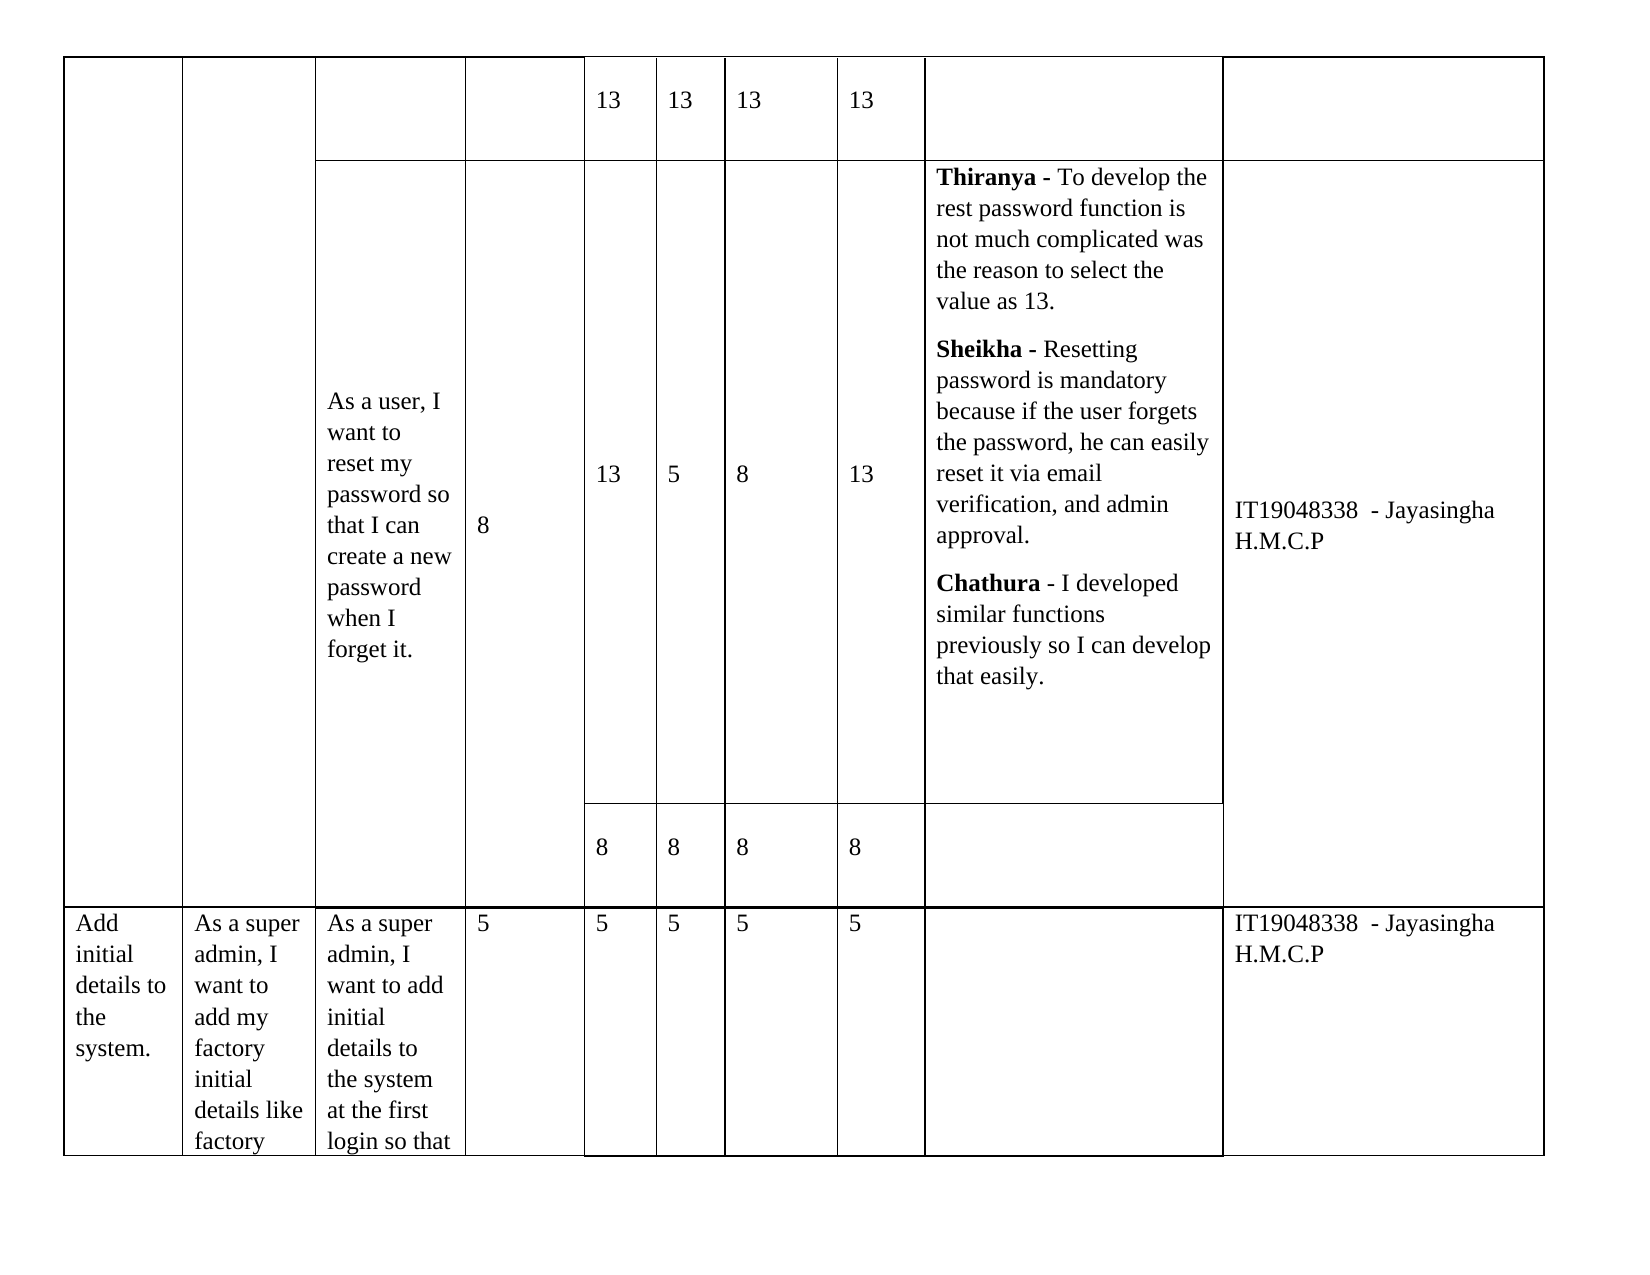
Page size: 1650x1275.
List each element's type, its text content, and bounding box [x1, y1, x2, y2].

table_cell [65, 908, 182, 1154]
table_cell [183, 908, 315, 1154]
table_cell 13 [656, 57, 725, 160]
table_cell IT19048338 - Jayasingha H.M.C.P [1224, 161, 1543, 906]
table_cell 13 [838, 57, 925, 160]
table_cell [925, 57, 1222, 160]
table_cell 5 [657, 909, 724, 1154]
table_cell 8 [585, 804, 656, 906]
table_cell 8 [466, 161, 584, 906]
table_cell 8 [726, 161, 837, 803]
table_cell 13 [725, 57, 837, 160]
table_cell 13 [838, 161, 924, 803]
table_cell 13 [585, 57, 656, 160]
table_cell As a user, I want to reset my password so that I can create a new password when I forget it. [316, 161, 465, 906]
table_cell 5 [726, 909, 837, 1154]
table_cell Thiranya - To develop the rest password function is not much complicated was the reason to select the value as 13. Sheikha - Resetting password is mandatory because if the user forgets the password, he can easily reset it via email verification, and admin approval. Chathura - I developed similar functions previously so I can develop that easily. [926, 161, 1222, 803]
table_cell 13 [585, 161, 656, 803]
table_cell 5 [838, 909, 924, 1154]
table_cell 8 [838, 804, 924, 906]
table_cell 8 [657, 804, 724, 906]
table_cell 5 [657, 161, 724, 803]
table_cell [1224, 908, 1543, 1154]
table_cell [316, 909, 465, 1154]
table_cell [926, 909, 1222, 1154]
table_cell 5 [585, 909, 656, 1154]
table_cell 8 [726, 804, 837, 906]
table_cell [926, 804, 1223, 906]
table_cell 5 [466, 909, 584, 1154]
